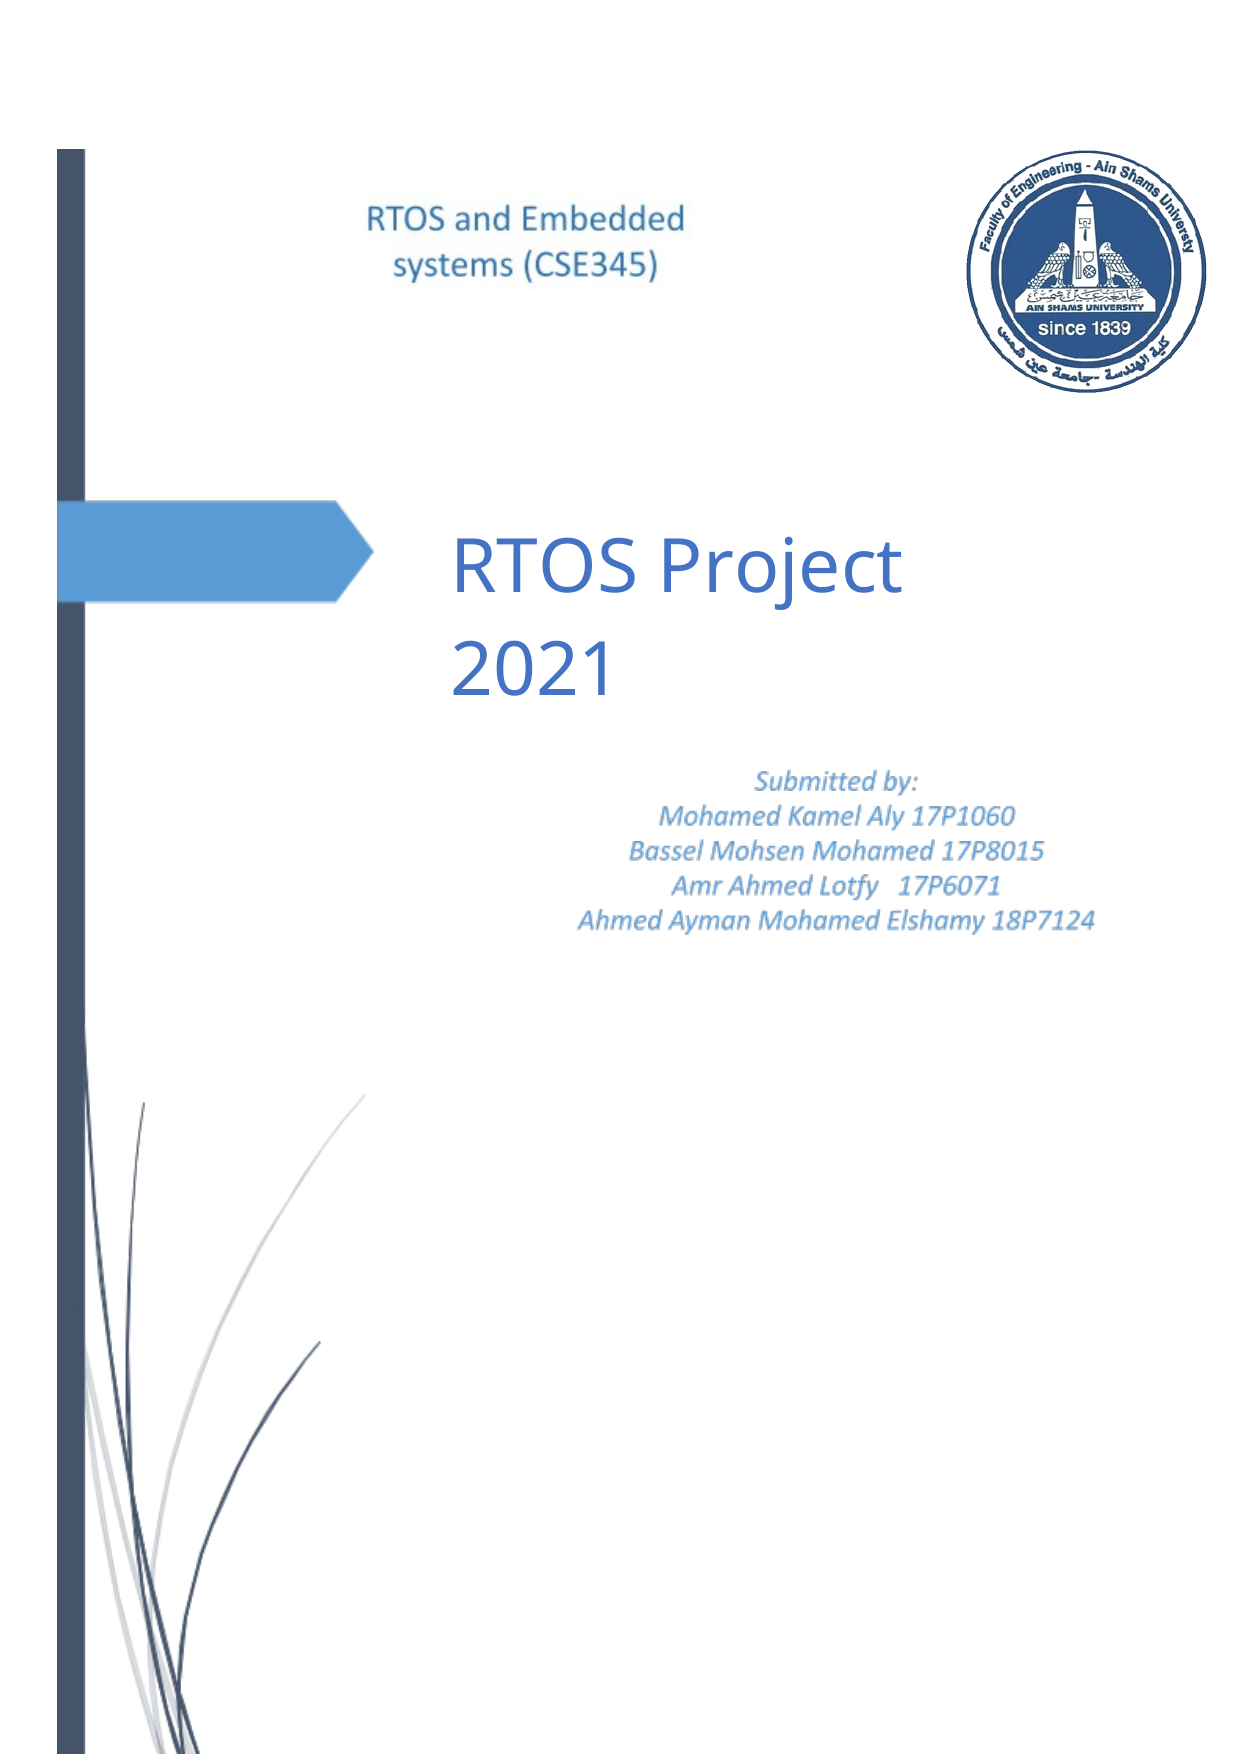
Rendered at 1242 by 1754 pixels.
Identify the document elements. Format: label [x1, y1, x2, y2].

picture [561, 756, 1113, 1000]
picture [965, 150, 1208, 394]
picture [57, 149, 735, 1754]
